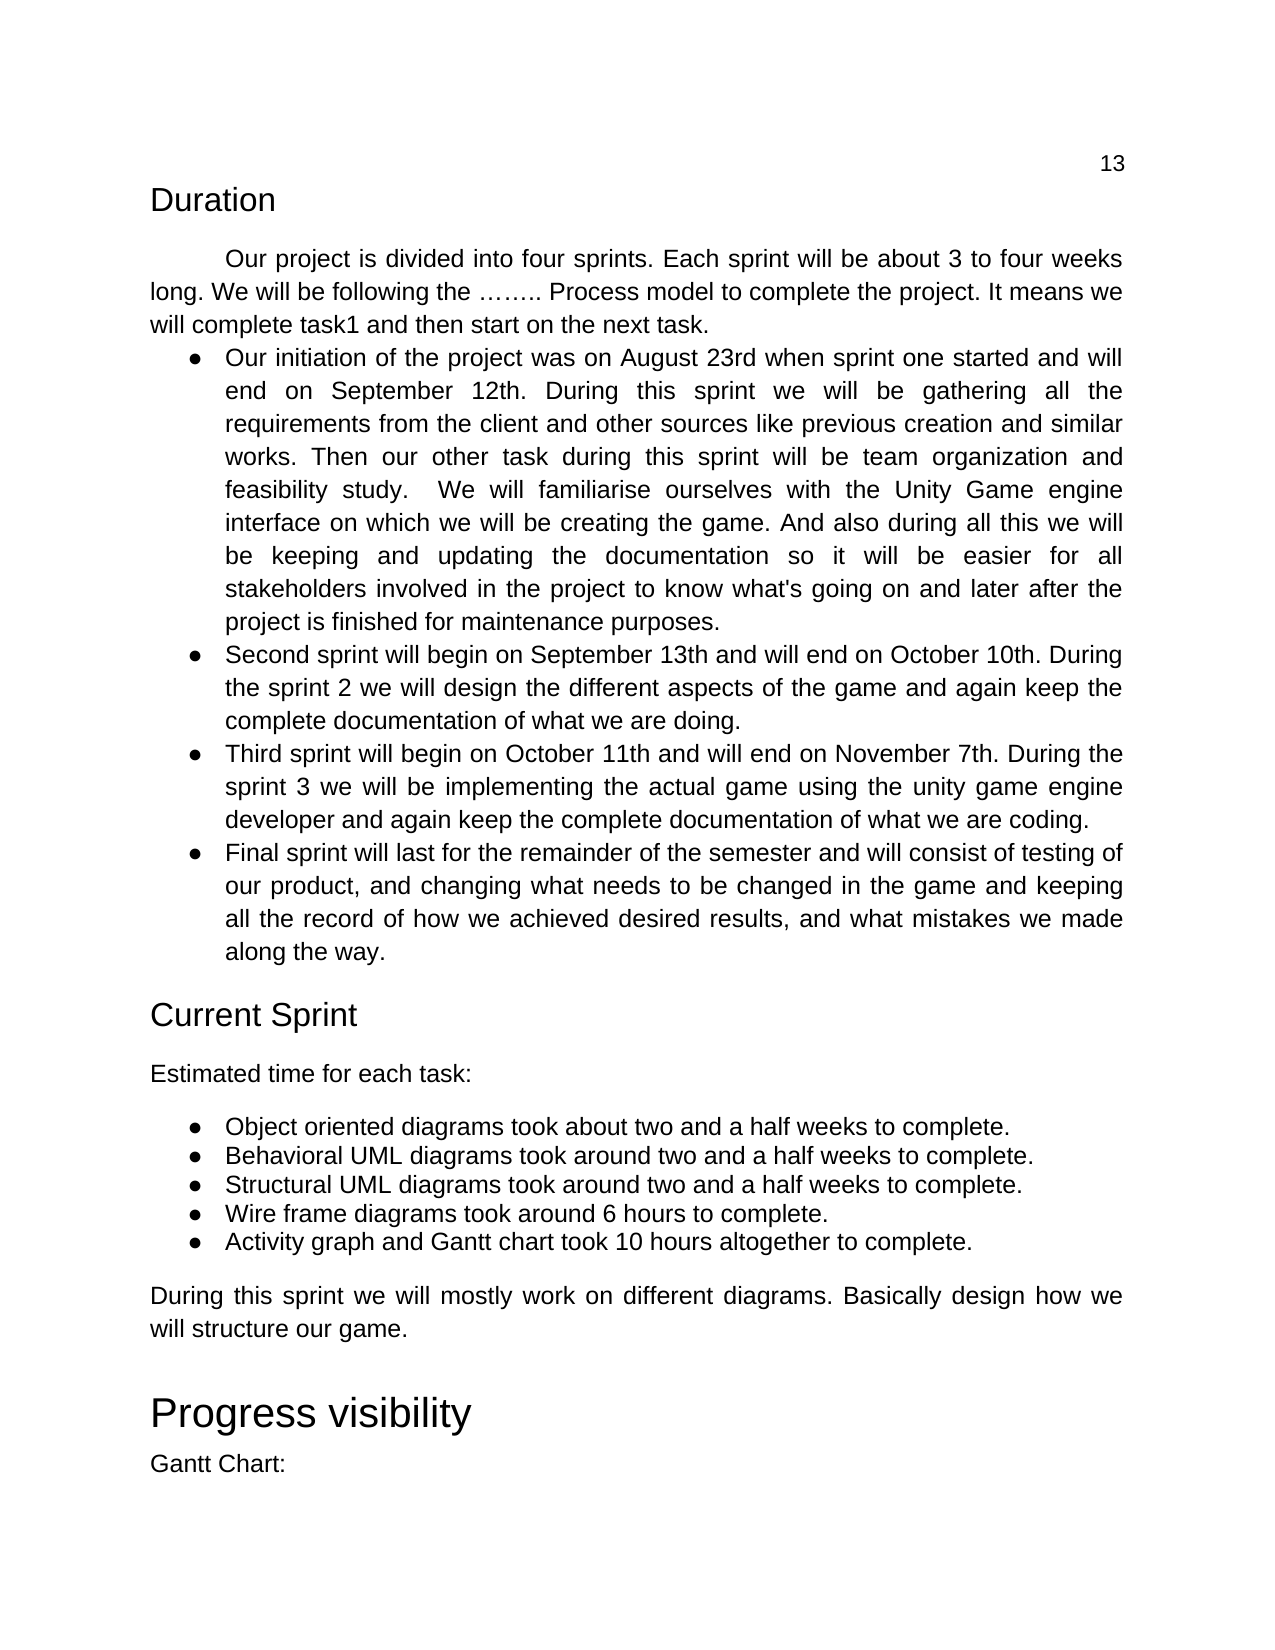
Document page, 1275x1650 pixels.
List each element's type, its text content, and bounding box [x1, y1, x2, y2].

text Duration [150, 180, 1125, 219]
text During this sprint we will mostly work on different diagrams. Basically design how we will structure our game. [150, 1281, 1125, 1343]
text Our project is divided into four sprints. Each sprint will be about 3 to four weeks long. We will be following the …….. Process model to complete the project. It means we will complete task1 and then start on the next task. [150, 244, 1125, 338]
subtitle Progress visibility [150, 1389, 1125, 1437]
list Wire frame diagrams took around 6 hours to complete. [187, 1198, 1125, 1227]
list Object oriented diagrams took about two and a half weeks to complete. [187, 1112, 1125, 1141]
text Current Sprint [150, 995, 1125, 1033]
list Final sprint will last for the remainder of the semester and will consist of testing of our product, and changing what needs to be changed in the game and keeping all the record of how we achieved desired results, and what mistakes we made along the way. [187, 838, 1125, 966]
list Activity graph and Gantt chart took 10 hours altogether to complete. [187, 1227, 1125, 1256]
text Gantt Chart: [150, 1449, 1125, 1478]
text Estimated time for each task: [150, 1058, 1125, 1087]
list Our initiation of the project was on August 23rd when sprint one started and will end on September 12th. During this sprint we will be gathering all the requirements from the client and other sources like previous creation and similar works. Then our other task during this sprint will be team organization and feasibility study. We will familiarise ourselves with the Unity Game engine interface on which we will be creating the game. And also during all this we will be keeping and updating the documentation so it will be easier for all stakeholders involved in the project to know what's going on and later after the project is finished for maintenance purposes. [187, 343, 1125, 636]
list Third sprint will begin on October 11th and will end on November 7th. During the sprint 3 we will be implementing the actual game using the unity game engine developer and again keep the complete documentation of what we are coding. [187, 739, 1125, 834]
list Structural UML diagrams took around two and a half weeks to complete. [187, 1170, 1125, 1198]
list Second sprint will begin on September 13th and will end on October 10th. During the sprint 2 we will design the different aspects of the game and again keep the complete documentation of what we are doing. [187, 640, 1125, 735]
list Behavioral UML diagrams took around two and a half weeks to complete. [187, 1141, 1125, 1170]
